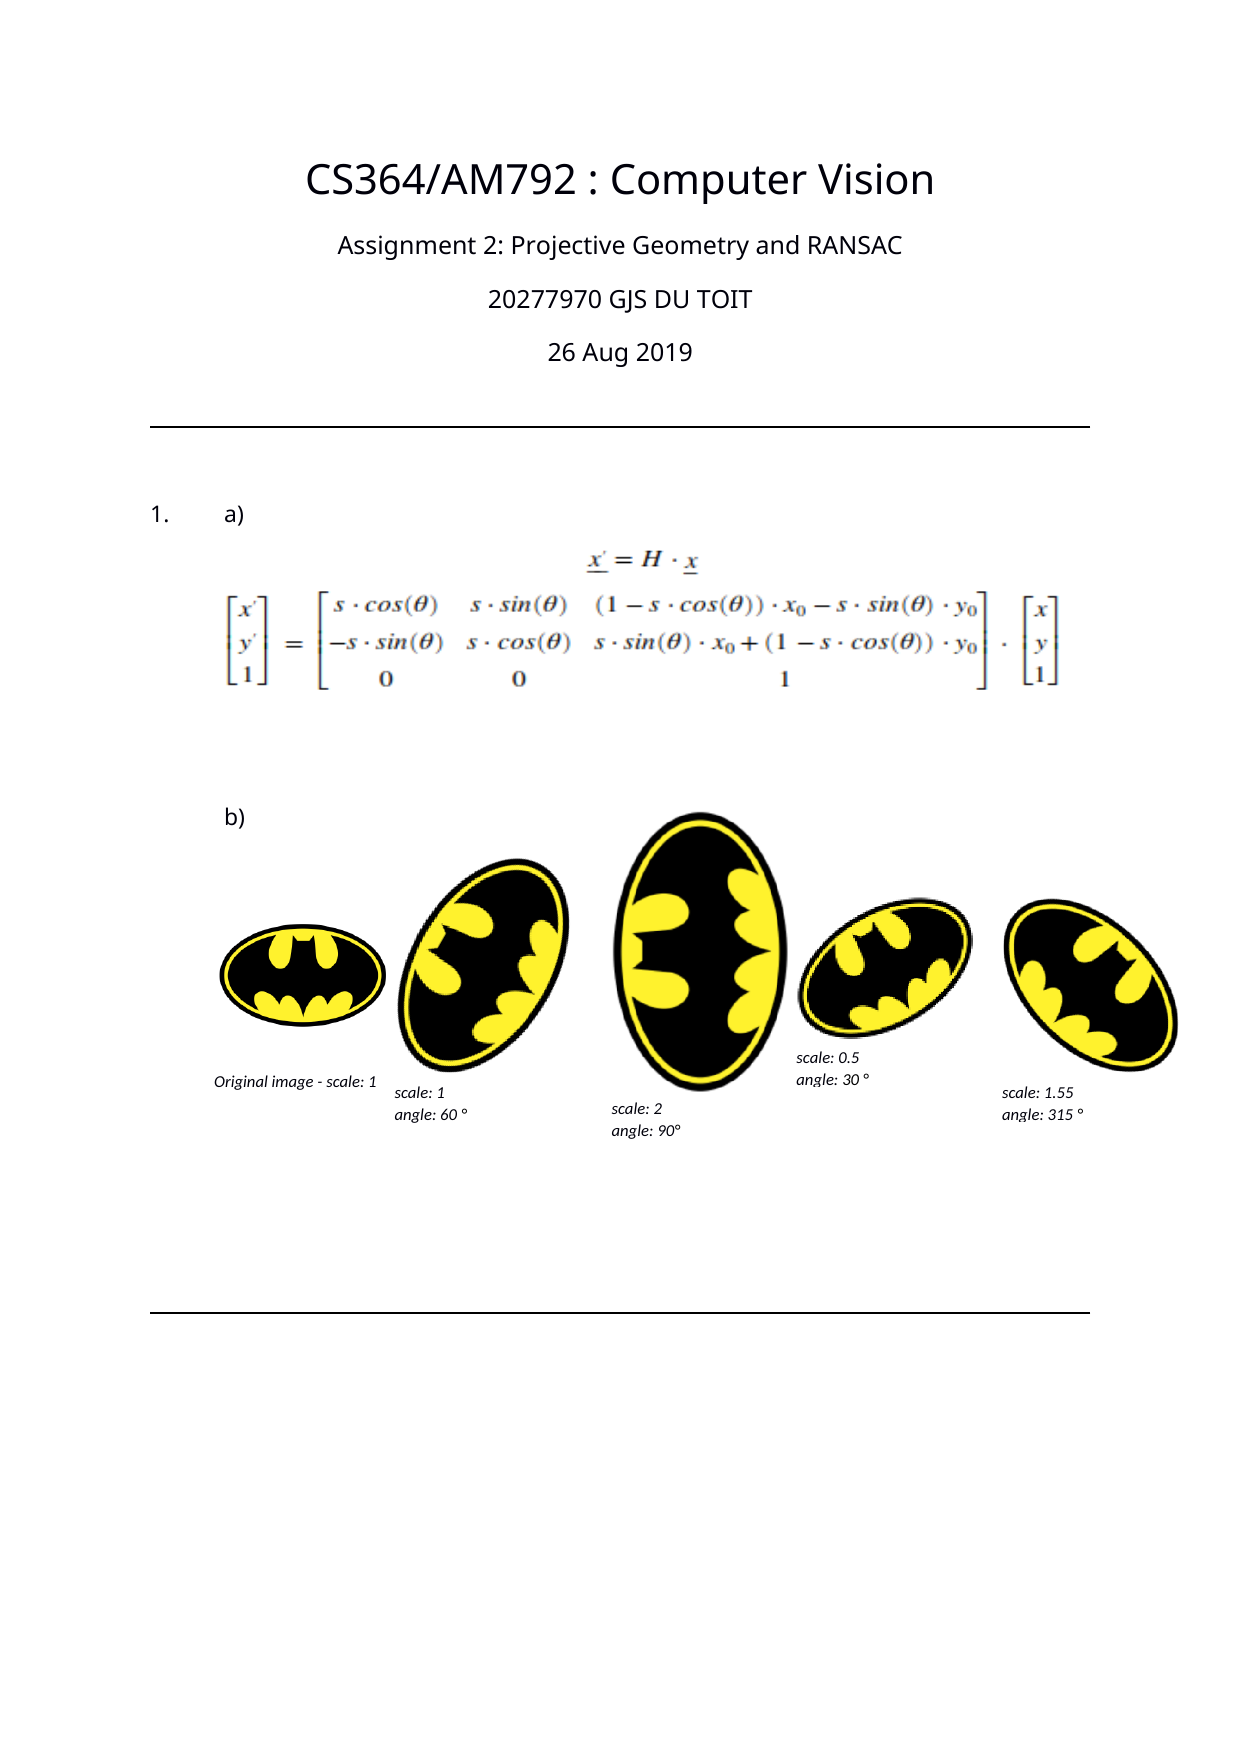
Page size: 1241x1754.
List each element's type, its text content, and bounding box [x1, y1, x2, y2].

text 1. a) [150, 498, 1231, 529]
picture [186, 535, 1088, 723]
picture [213, 886, 392, 1064]
text 26 Aug 2019 [150, 335, 1090, 369]
picture [1001, 896, 1179, 1074]
picture [611, 810, 789, 1093]
text 20277970 GJS DU TOIT [150, 281, 1090, 315]
picture [394, 855, 572, 1075]
text CS364/AM792 : Computer Vision [150, 150, 1090, 207]
picture [796, 897, 974, 1040]
text Assignment 2: Projective Geometry and RANSAC [150, 228, 1090, 262]
text b) [150, 801, 1231, 832]
